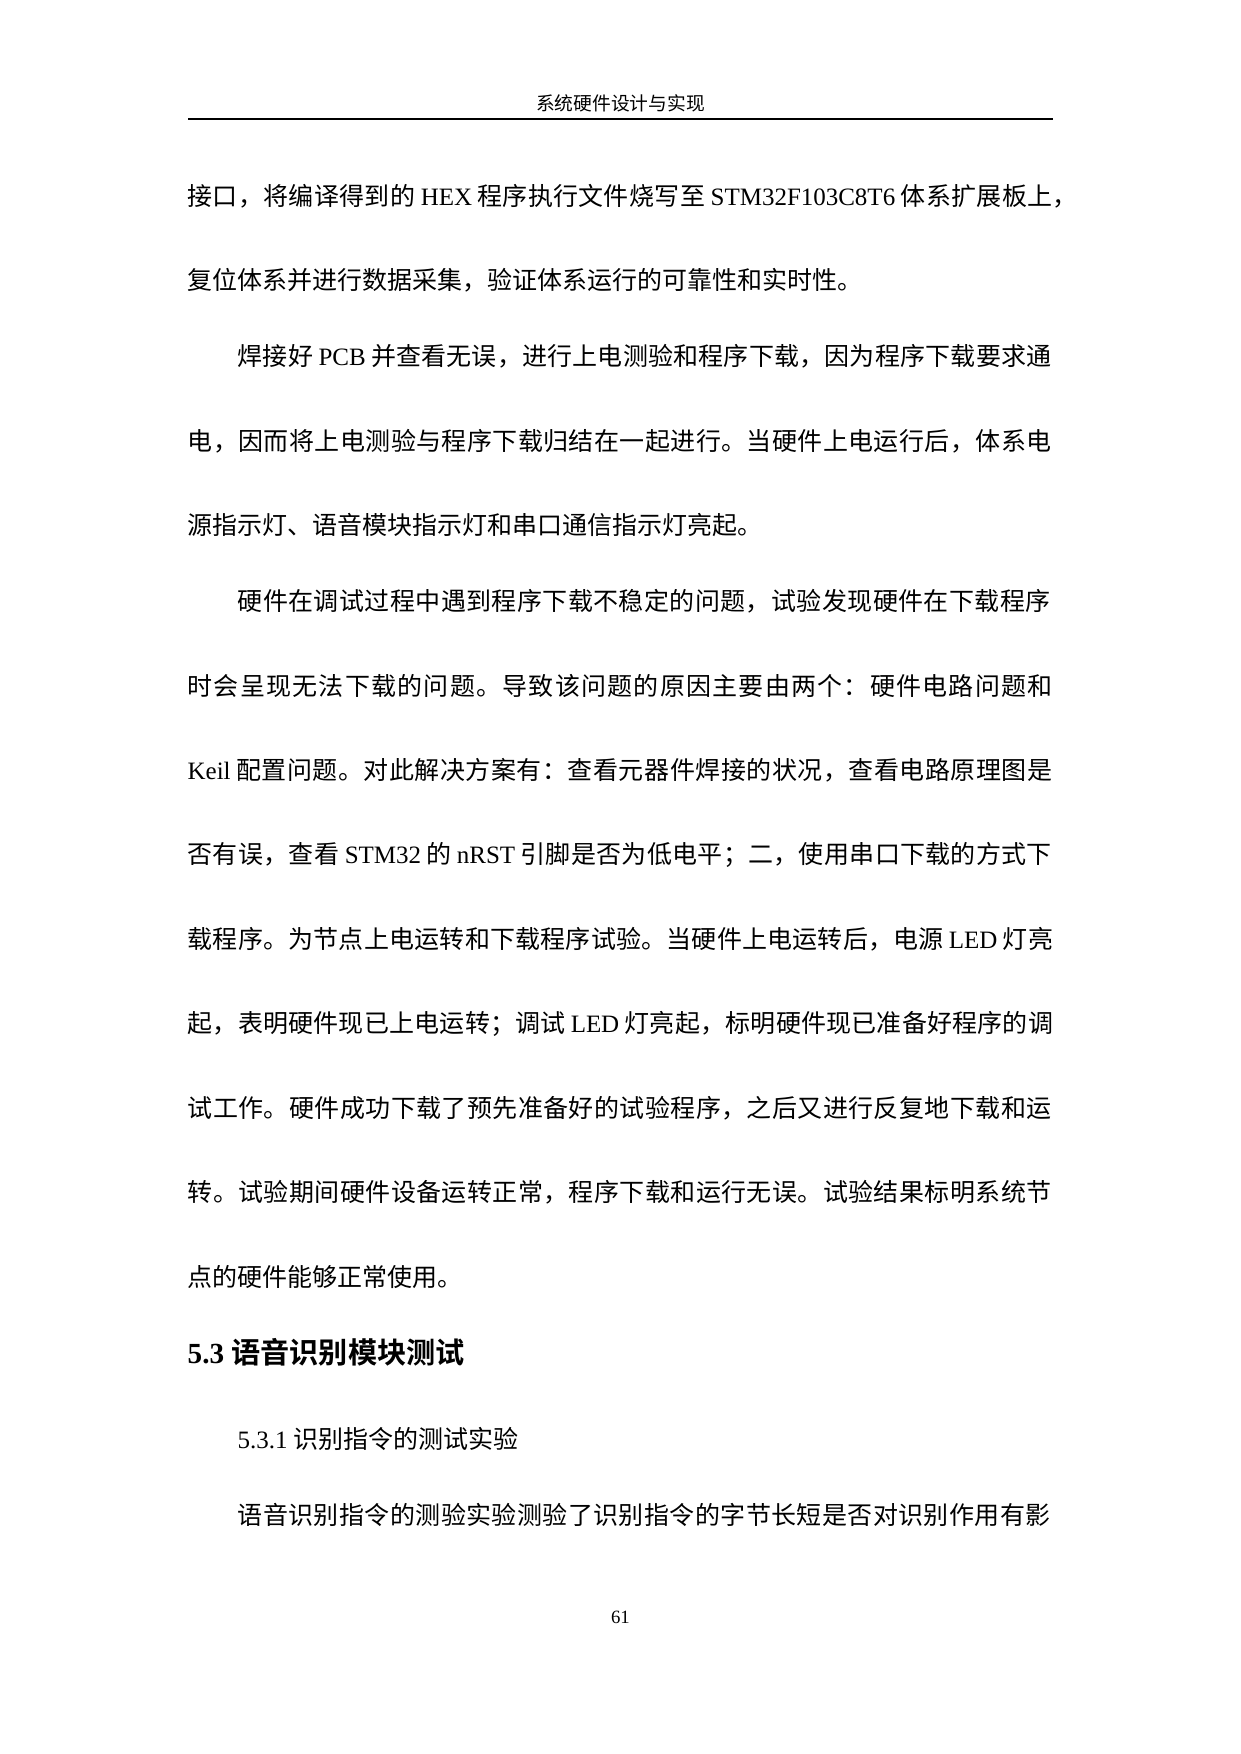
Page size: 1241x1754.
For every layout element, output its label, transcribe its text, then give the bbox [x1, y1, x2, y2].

text 硬件在调试过程中遇到程序下载不稳定的问题，试验发现硬件在下载程序时会呈现无法下载的问题。导致该问题的原因主要由两个：硬件电路问题和Keil配置问题。对此解决方案有：查看元器件焊接的状况，查看电路原理图是否有误，查看STM32的nRST引脚是否为低电平；二，使用串口下载的方式下载程序。为节点上电运转和下载程序试验。当硬件上电运转后，电源LED灯亮起，表明硬件现已上电运转；调试LED灯亮起，标明硬件现已准备好程序的调试工作。硬件成功下载了预先准备好的试验程序，之后又进行反复地下载和运转。试验期间硬件设备运转正常，程序下载和运行无误。试验结果标明系统节点的硬件能够正常使用。 [187, 567, 1053, 1308]
text 焊接好PCB并查看无误，进行上电测验和程序下载，因为程序下载要求通电，因而将上电测验与程序下载归结在一起进行。当硬件上电运行后，体系电源指示灯、语音模块指示灯和串口通信指示灯亮起。 [187, 322, 1053, 556]
subtitle 语音识别模块测试 [187, 1319, 1053, 1384]
subtitle 识别指令的测试实验 [187, 1405, 1053, 1470]
text 将各种元器件和模块焊接、插在面包板上后，进行调试工作。经过J-LINK接口，将编译得到的HEX程序执行文件烧写至STM32F103C8T6体系扩展板上，复位体系并进行数据采集，验证体系运行的可靠性和实时性。 [187, 162, 1053, 311]
